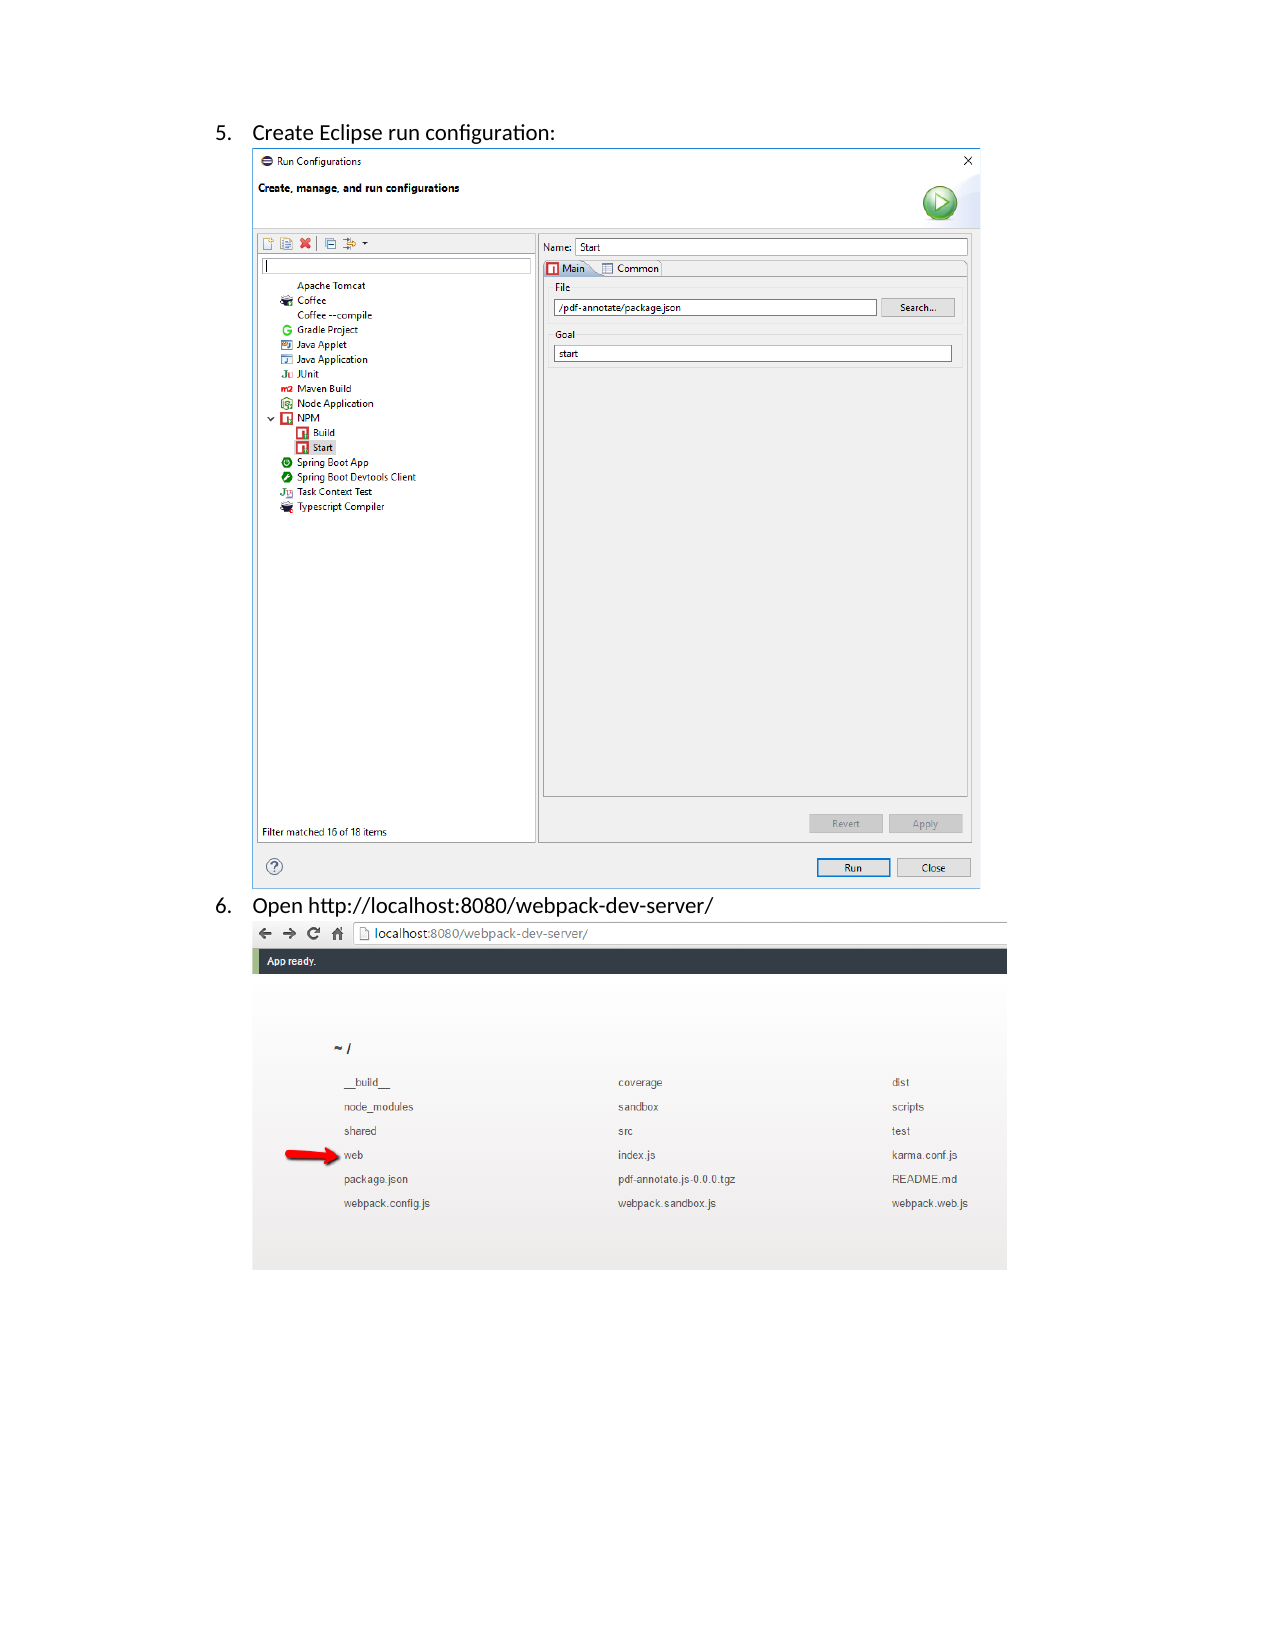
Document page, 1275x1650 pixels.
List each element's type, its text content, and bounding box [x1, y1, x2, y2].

picture [252, 921, 1007, 1270]
picture [252, 148, 981, 889]
